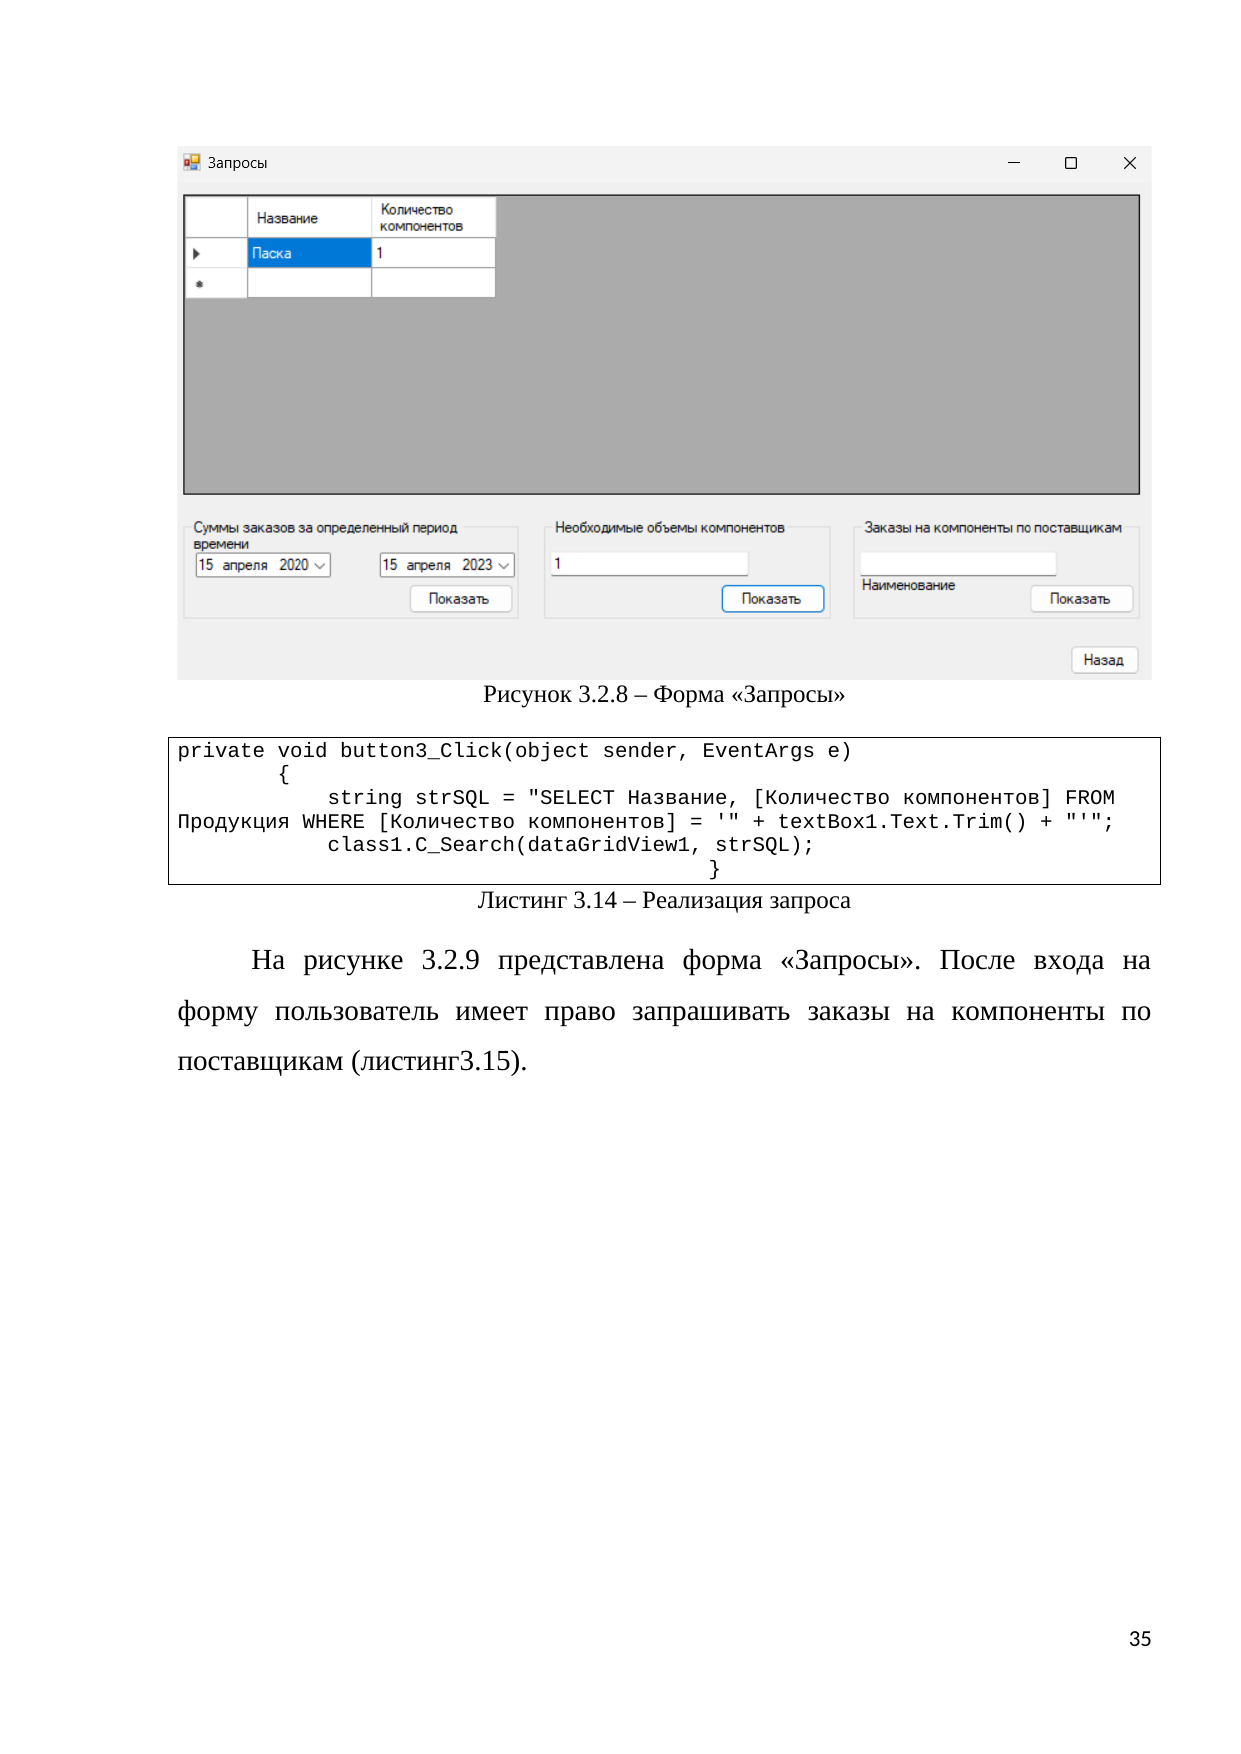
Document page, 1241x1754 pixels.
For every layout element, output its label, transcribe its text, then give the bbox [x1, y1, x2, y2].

text Рисунок 3.2.8 – Форма «Запросы» [177, 680, 1152, 708]
picture [177, 146, 1152, 680]
text Листинг 3.14 – Реализация запроса [177, 885, 1152, 913]
text На рисунке 3.2.9 представлена форма «Запросы». После входа на форму пользователь имеет право запрашивать заказы на компоненты по поставщикам (листинг3.15). [177, 942, 1152, 1076]
text string strSQL = "SELECT Название, [Количество компонентов] FROM Продукция WHERE [Количество компонентов] = '" + textBox1.Text.Trim() + "'"; [177, 787, 1152, 834]
text private void button3_Click(object sender, EventArgs e) [169, 738, 1160, 763]
text class1.С_Search(dataGridView1, strSQL); [177, 834, 1152, 855]
text } [169, 855, 1160, 884]
text { [177, 763, 1152, 787]
